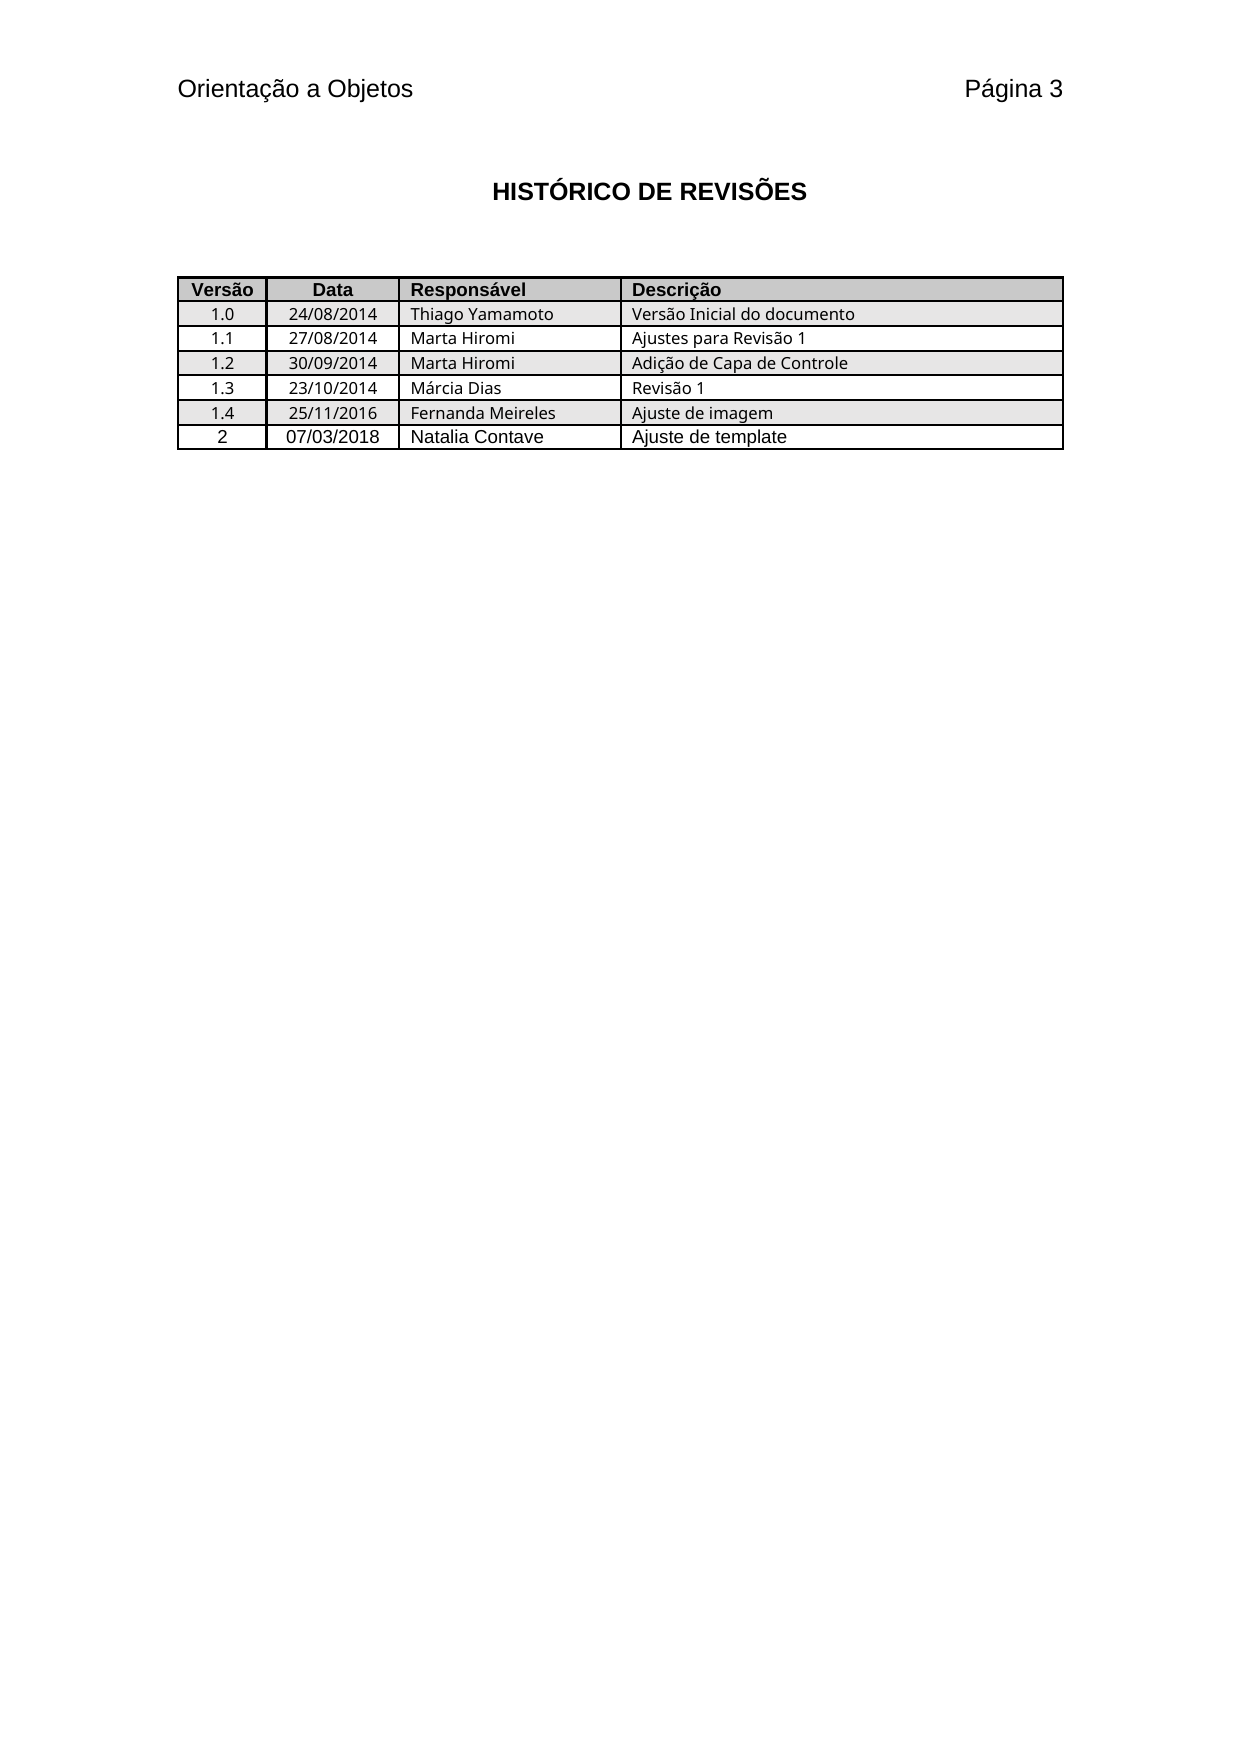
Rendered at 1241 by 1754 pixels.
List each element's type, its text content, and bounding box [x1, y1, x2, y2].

table_cell Thiago Yamamoto [400, 302, 620, 325]
table_cell Adição de Capa de Controle [622, 352, 1062, 374]
table_header Versão [179, 279, 265, 300]
table_cell 1.0 [179, 302, 265, 325]
table_header Data [268, 279, 398, 300]
table_cell 23/10/2014 [268, 376, 398, 399]
table_cell Revisão 1 [622, 376, 1062, 399]
table_cell 1.3 [179, 376, 265, 399]
table_cell 25/11/2016 [268, 401, 398, 424]
table_cell Marta Hiromi [400, 327, 620, 349]
table_header Descrição [622, 279, 1062, 300]
table_cell 27/08/2014 [268, 327, 398, 349]
text HISTÓRICO DE REVISÕES [177, 177, 1122, 206]
table_cell 1.4 [179, 401, 265, 424]
table_cell 24/08/2014 [268, 302, 398, 325]
table_cell Natalia Contave [400, 426, 620, 448]
table_header Responsável [400, 279, 620, 300]
table_cell 1.1 [179, 327, 265, 349]
table_cell Fernanda Meireles [400, 401, 620, 424]
table_cell Marta Hiromi [400, 352, 620, 374]
table_cell Márcia Dias [400, 376, 620, 399]
table_cell Versão Inicial do documento [622, 302, 1062, 325]
table_cell 1.2 [179, 352, 265, 374]
table_cell Ajuste de template [622, 426, 1062, 448]
table_cell 07/03/2018 [268, 426, 398, 448]
table_cell Ajuste de imagem [622, 401, 1062, 424]
table_cell 30/09/2014 [268, 352, 398, 374]
table_cell Ajustes para Revisão 1 [622, 327, 1062, 349]
table_cell 2 [179, 426, 265, 448]
